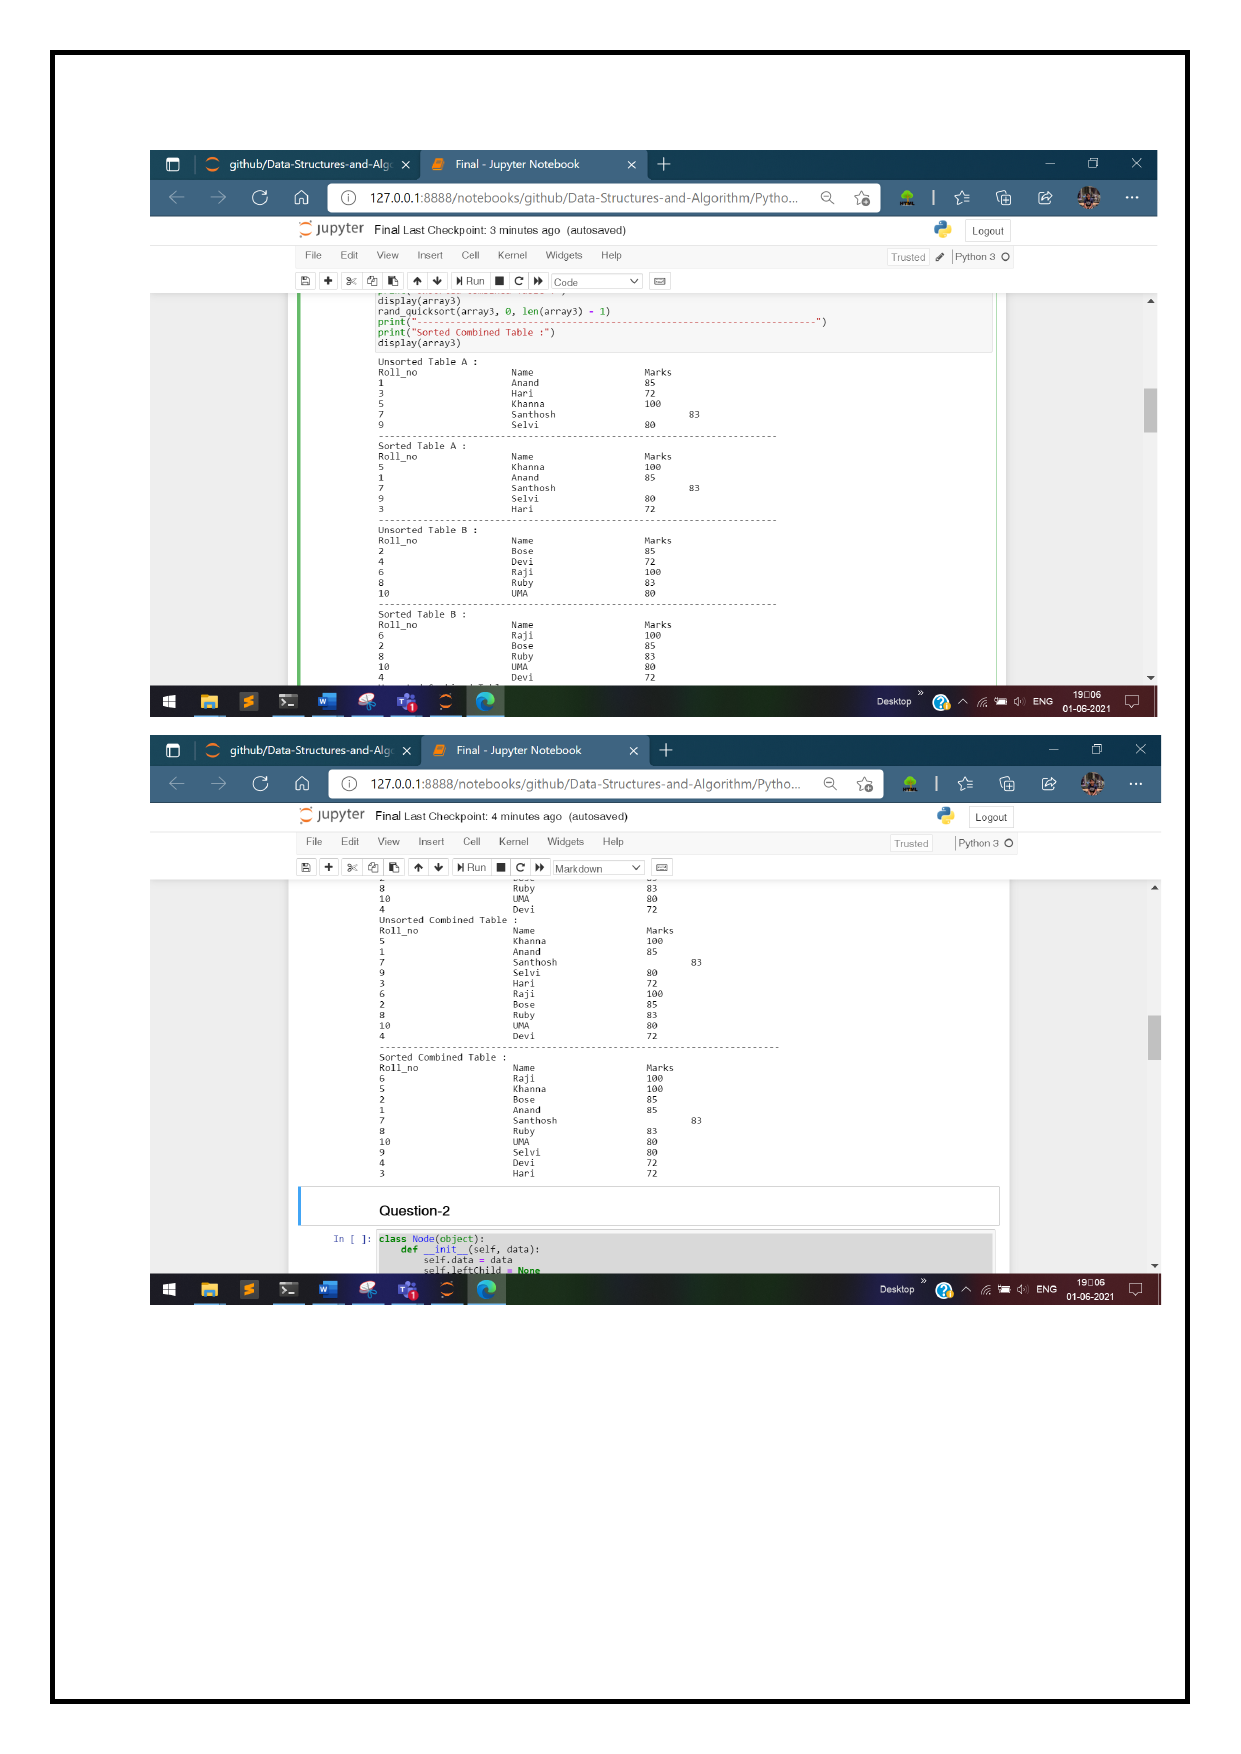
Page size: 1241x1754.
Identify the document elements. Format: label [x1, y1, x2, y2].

picture [150, 735, 1162, 1305]
picture [150, 150, 1158, 717]
